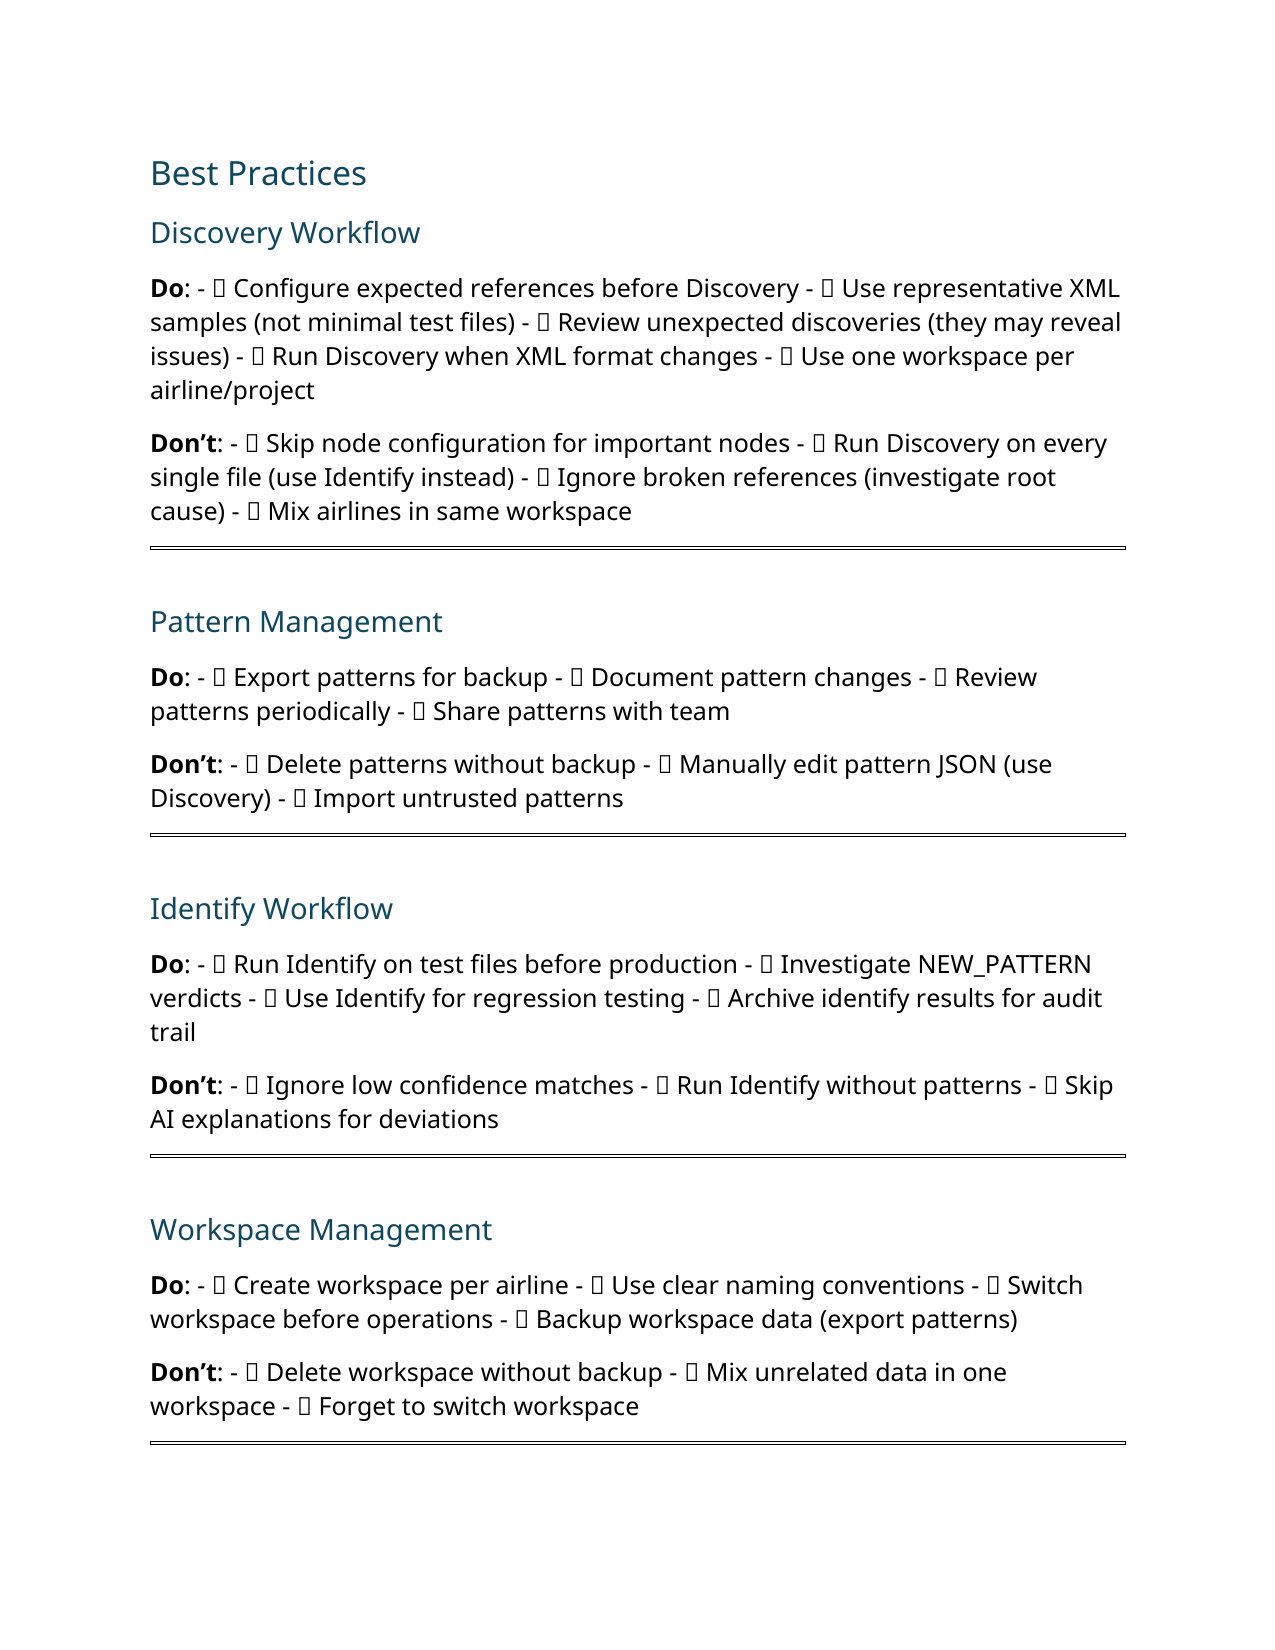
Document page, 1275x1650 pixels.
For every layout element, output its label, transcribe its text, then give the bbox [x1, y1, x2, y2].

subtitle Pattern Management [150, 601, 1125, 641]
text Do: - ✅ Export patterns for backup - ✅ Document pattern changes - ✅ Review patterns periodically - ✅ Share patterns with team [150, 660, 1125, 728]
text Do: - ✅ Configure expected references before Discovery - ✅ Use representative XML samples (not minimal test files) - ✅ Review unexpected discoveries (they may reveal issues) - ✅ Run Discovery when XML format changes - ✅ Use one workspace per airline/project [150, 271, 1125, 407]
text Don’t: - ❌ Skip node configuration for important nodes - ❌ Run Discovery on every single file (use Identify instead) - ❌ Ignore broken references (investigate root cause) - ❌ Mix airlines in same workspace [150, 426, 1125, 528]
text Don’t: - ❌ Delete workspace without backup - ❌ Mix unrelated data in one workspace - ❌ Forget to switch workspace [150, 1355, 1125, 1423]
subtitle Identify Workflow [150, 888, 1125, 928]
text Do: - ✅ Run Identify on test files before production - ✅ Investigate NEW_PATTERN verdicts - ✅ Use Identify for regression testing - ✅ Archive identify results for audit trail [150, 947, 1125, 1049]
text Don’t: - ❌ Delete patterns without backup - ❌ Manually edit pattern JSON (use Discovery) - ❌ Import untrusted patterns [150, 747, 1125, 815]
text Don’t: - ❌ Ignore low confidence matches - ❌ Run Identify without patterns - ❌ Skip AI explanations for deviations [150, 1068, 1125, 1136]
subtitle Workspace Management [150, 1209, 1125, 1249]
subtitle Best Practices [150, 150, 1125, 195]
text Do: - ✅ Create workspace per airline - ✅ Use clear naming conventions - ✅ Switch workspace before operations - ✅ Backup workspace data (export patterns) [150, 1268, 1125, 1336]
subtitle Discovery Workflow [150, 212, 1125, 252]
